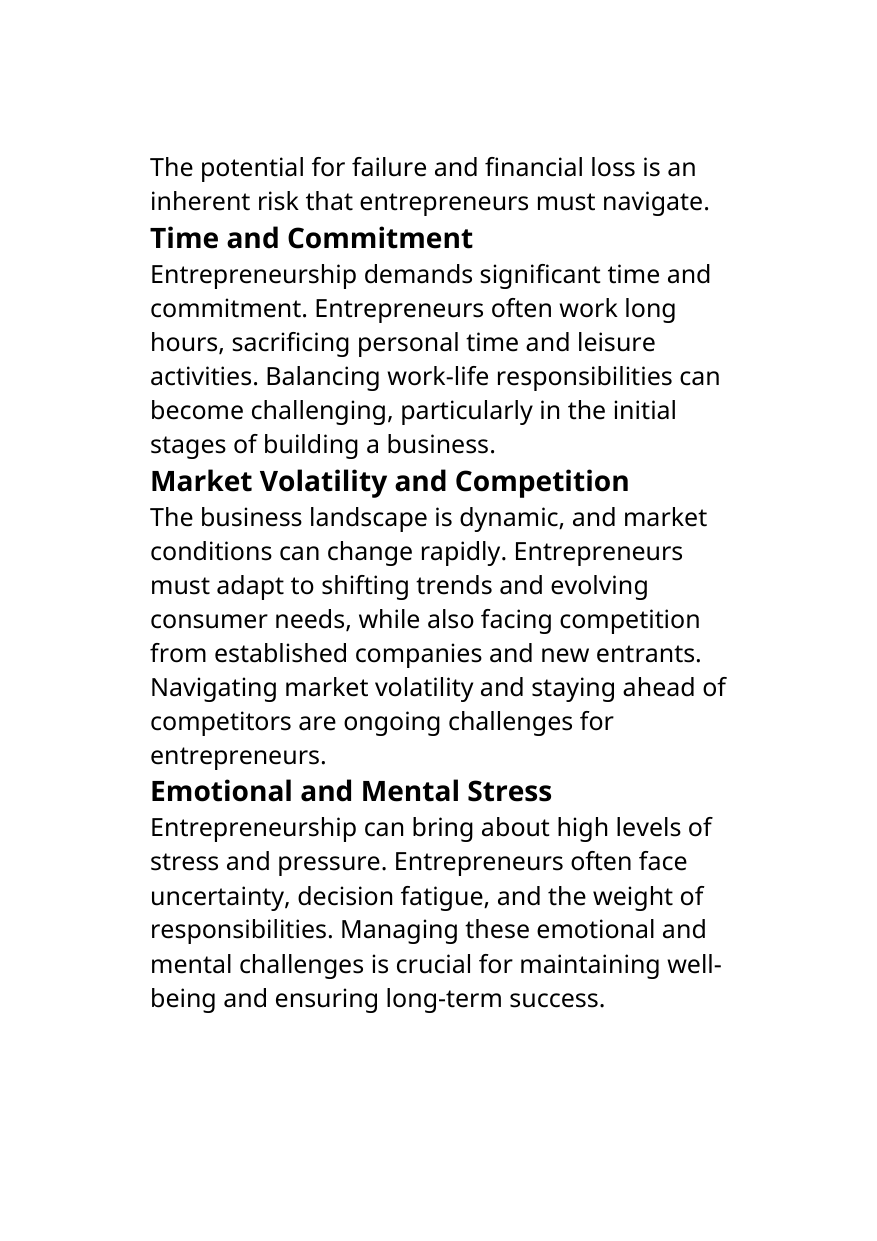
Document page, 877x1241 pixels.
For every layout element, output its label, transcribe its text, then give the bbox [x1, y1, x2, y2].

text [150, 150, 727, 218]
subtitle Time and Commitment [150, 218, 727, 256]
text Entrepreneurship can bring about high levels of stress and pressure. Entrepreneurs often face uncertainty, decision fatigue, and the weight of responsibilities. Managing these emotional and mental challenges is crucial for maintaining well-being and ensuring long-term success. [150, 810, 727, 1014]
subtitle Market Volatility and Competition [150, 461, 727, 499]
text Entrepreneurship demands significant time and commitment. Entrepreneurs often work long hours, sacrificing personal time and leisure activities. Balancing work-life responsibilities can become challenging, particularly in the initial stages of building a business. [150, 256, 727, 461]
subtitle Emotional and Mental Stress [150, 772, 727, 810]
text The business landscape is dynamic, and market conditions can change rapidly. Entrepreneurs must adapt to shifting trends and evolving consumer needs, while also facing competition from established companies and new entrants. Navigating market volatility and staying ahead of competitors are ongoing challenges for entrepreneurs. [150, 499, 727, 772]
